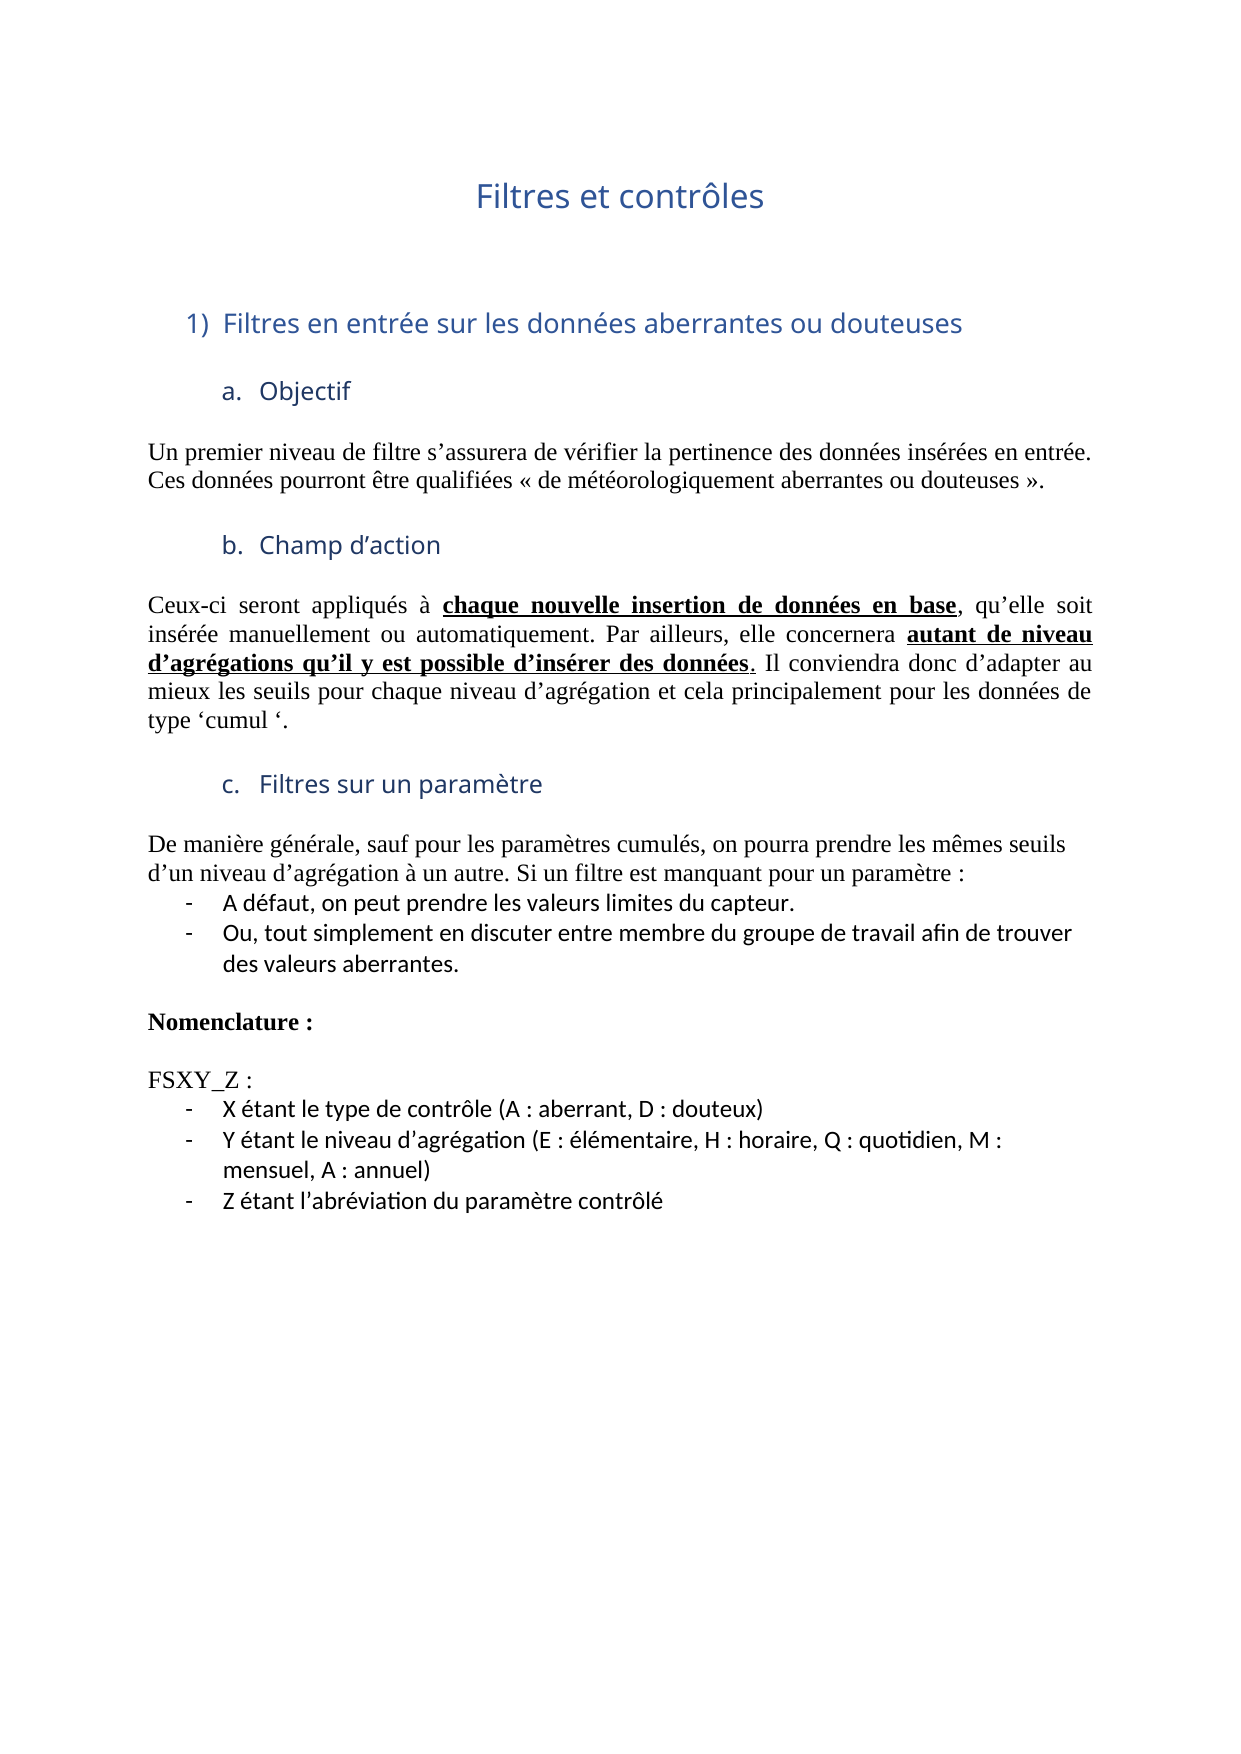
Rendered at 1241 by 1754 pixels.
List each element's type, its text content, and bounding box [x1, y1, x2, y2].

subtitle Filtres et contrôles [148, 173, 1093, 218]
list Y étant le niveau d’agrégation (E : élémentaire, H : horaire, Q : quotidien, M : mensuel, A : annuel) [185, 1124, 1093, 1185]
list Z étant l’abréviation du paramètre contrôlé [185, 1185, 1093, 1216]
text Un premier niveau de filtre s’assurera de vérifier la pertinence des données insérées en entrée. Ces données pourront être qualifiées « de météorologiquement aberrantes ou douteuses ». [148, 437, 1093, 494]
text Ceux-ci seront appliqués à chaque nouvelle insertion de données en base, qu’elle soit insérée manuellement ou automatiquement. Par ailleurs, elle concernera autant de niveau d’agrégations qu’il y est possible d’insérer des données. Il conviendra donc d’adapter au mieux les seuils pour chaque niveau d’agrégation et cela principalement pour les données de type ‘cumul ‘. [148, 590, 1093, 734]
list Ou, tout simplement en discuter entre membre du groupe de travail afin de trouver des valeurs aberrantes. [185, 918, 1093, 979]
list X étant le type de contrôle (A : aberrant, D : douteux) [185, 1094, 1093, 1124]
text De manière générale, sauf pour les paramètres cumulés, on pourra prendre les mêmes seuils d’un niveau d’agrégation à un autre. Si un filtre est manquant pour un paramètre : [148, 829, 1093, 887]
subtitle Filtres sur un paramètre [221, 767, 1093, 801]
text FSXY_Z : [148, 1065, 1093, 1094]
subtitle Objectif [221, 374, 1093, 408]
list A défaut, on peut prendre les valeurs limites du capteur. [185, 887, 1093, 918]
subtitle Filtres en entrée sur les données aberrantes ou douteuses [185, 304, 1093, 341]
text Nomenclature : [148, 1007, 1093, 1036]
subtitle Champ d’action [221, 527, 1093, 561]
